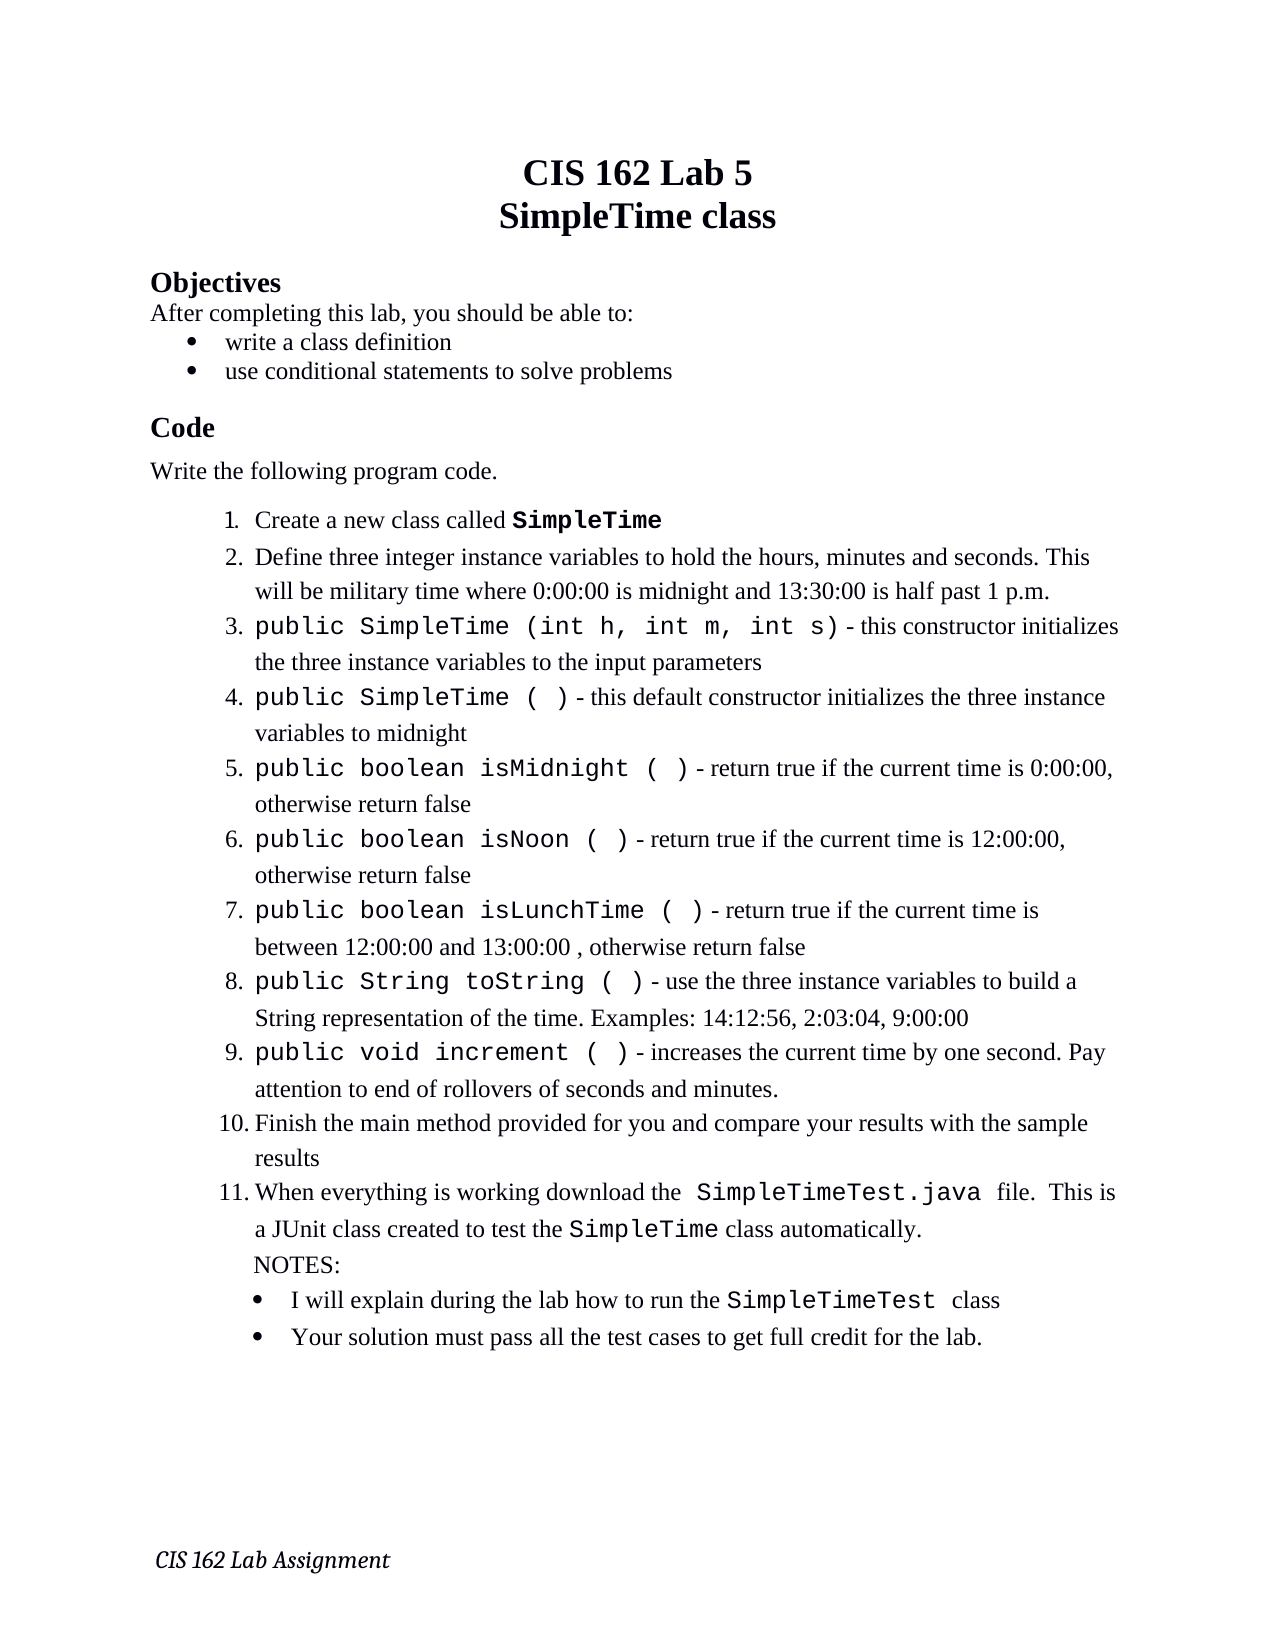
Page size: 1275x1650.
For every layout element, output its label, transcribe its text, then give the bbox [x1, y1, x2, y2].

list public boolean isMidnight ( ) - return true if the current time is 0:00:00, otherwise return false [225, 753, 1125, 818]
text SimpleTime class [150, 193, 1125, 236]
list Create a new class called SimpleTime [225, 505, 1125, 536]
text Objectives [150, 265, 1125, 298]
list Your solution must pass all the test cases to get full credit for the lab. [253, 1322, 1125, 1351]
list public SimpleTime (int h, int m, int s) - this constructor initializes the three instance variables to the input parameters [225, 611, 1125, 676]
text CIS 162 Lab 5 [150, 150, 1125, 193]
list write a class definition [187, 327, 1125, 356]
list Finish the main method provided for you and compare your results with the sample results [218, 1108, 1125, 1171]
text Write the following program code. [150, 456, 1125, 484]
subtitle Code [150, 410, 1125, 443]
list public void increment ( ) - increases the current time by one second. Pay attention to end of rollovers of seconds and minutes. [225, 1037, 1125, 1102]
text After completing this lab, you should be able to: [150, 298, 1125, 327]
text NOTES: [187, 1251, 1125, 1279]
list public boolean isNoon ( ) - return true if the current time is 12:00:00, otherwise return false [225, 824, 1125, 889]
list use conditional statements to solve problems [187, 356, 1125, 385]
list public boolean isLunchTime ( ) - return true if the current time is between 12:00:00 and 13:00:00 , otherwise return false [225, 895, 1125, 960]
list public SimpleTime ( ) - this default constructor initializes the three instance variables to midnight [225, 682, 1125, 747]
list public String toString ( ) - use the three instance variables to build a String representation of the time. Examples: 14:12:56, 2:03:04, 9:00:00 [225, 966, 1125, 1031]
list Define three integer instance variables to hold the hours, minutes and seconds. This will be military time where 0:00:00 is midnight and 13:30:00 is half past 1 p.m. [225, 542, 1125, 605]
list When everything is working download the SimpleTimeTest.java file. This is a JUnit class created to test the SimpleTime class automatically. [218, 1177, 1125, 1244]
list I will explain during the lab how to run the SimpleTimeTest class [253, 1285, 1125, 1316]
